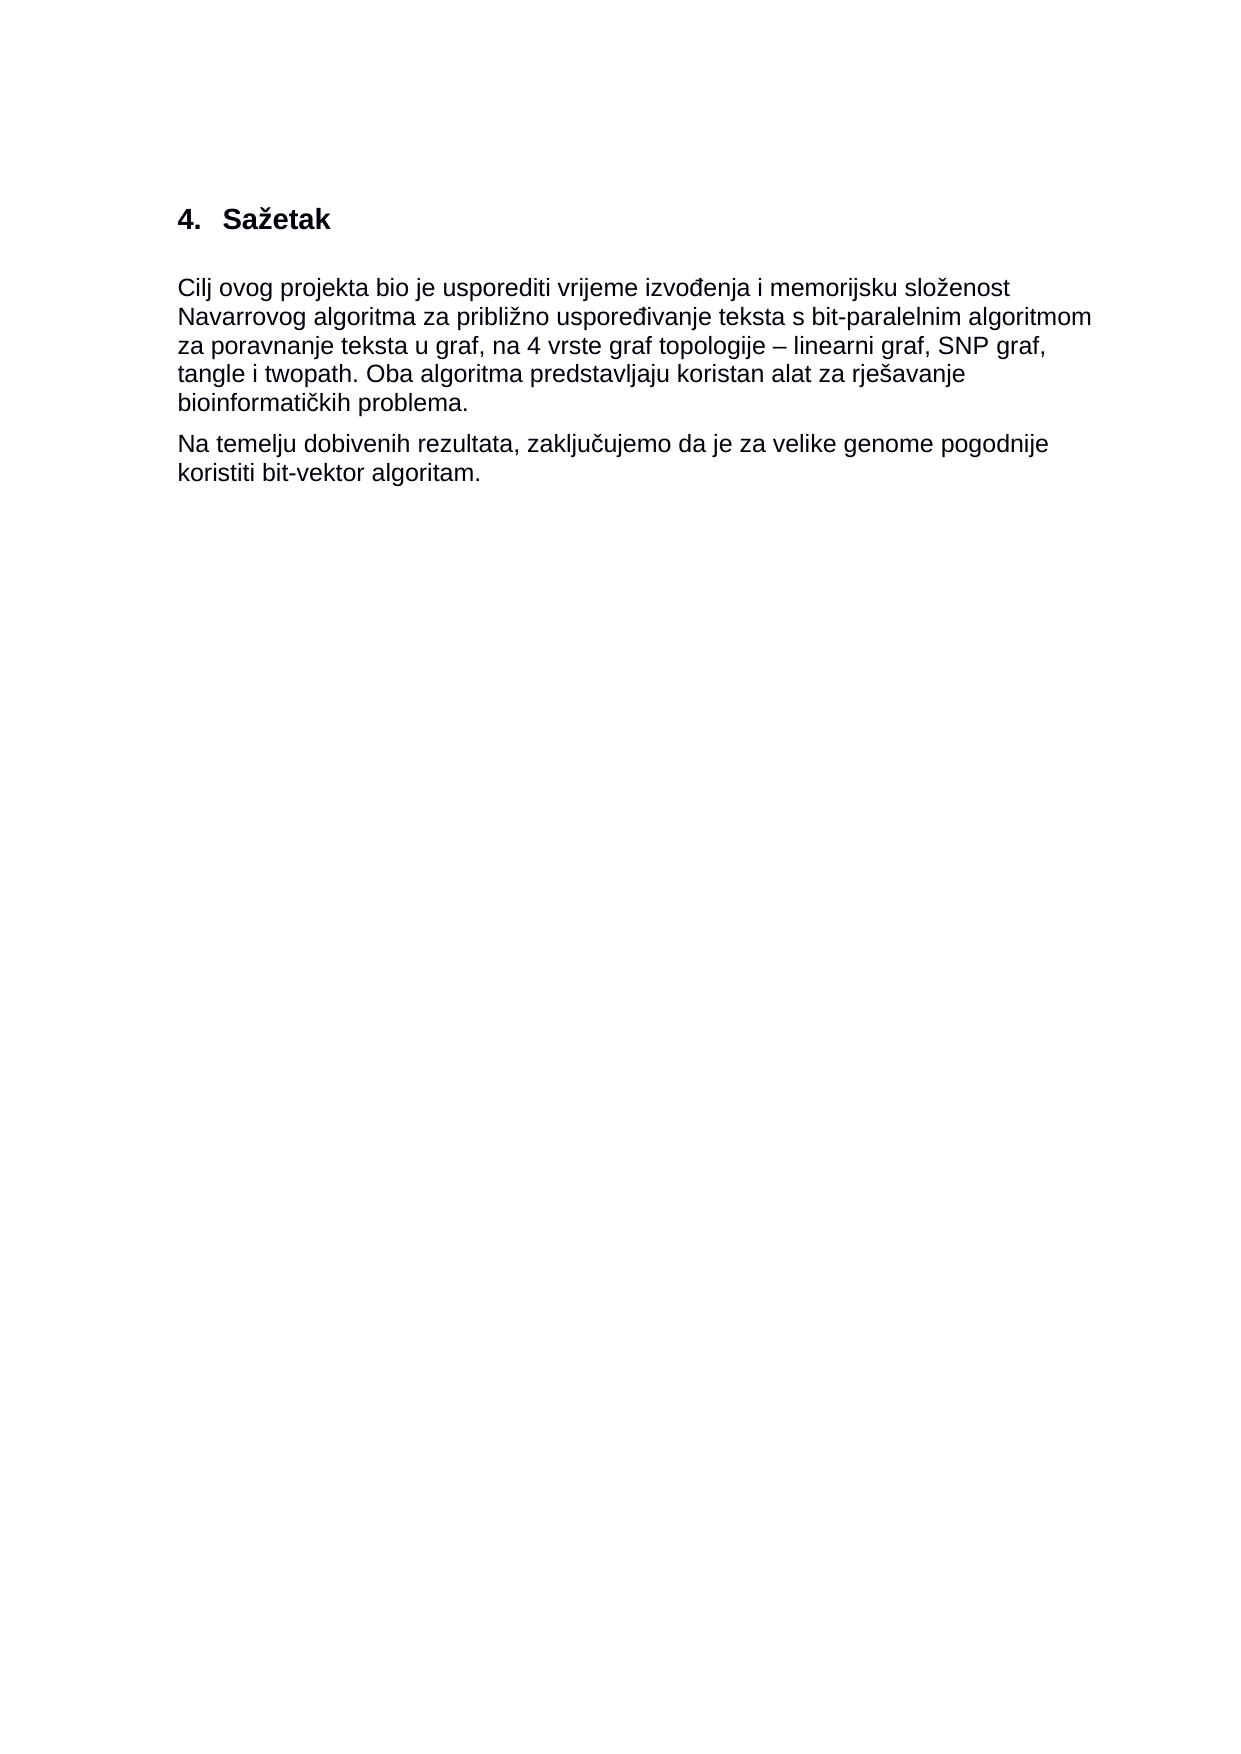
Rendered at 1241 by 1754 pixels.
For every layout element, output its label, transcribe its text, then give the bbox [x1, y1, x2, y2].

text Na temelju dobivenih rezultata, zaključujemo da je za velike genome pogodnije koristiti bit-vektor algoritam. [177, 429, 1122, 487]
text Cilj ovog projekta bio je usporediti vrijeme izvođenja i memorijsku složenost Navarrovog algoritma za približno uspoređivanje teksta s bit-paralelnim algoritmom za poravnanje teksta u graf, na 4 vrste graf topologije – linearni graf, SNP graf, tangle i twopath. Oba algoritma predstavljaju koristan alat za rješavanje bioinformatičkih problema. [177, 273, 1122, 417]
subtitle Sažetak [177, 202, 1122, 236]
